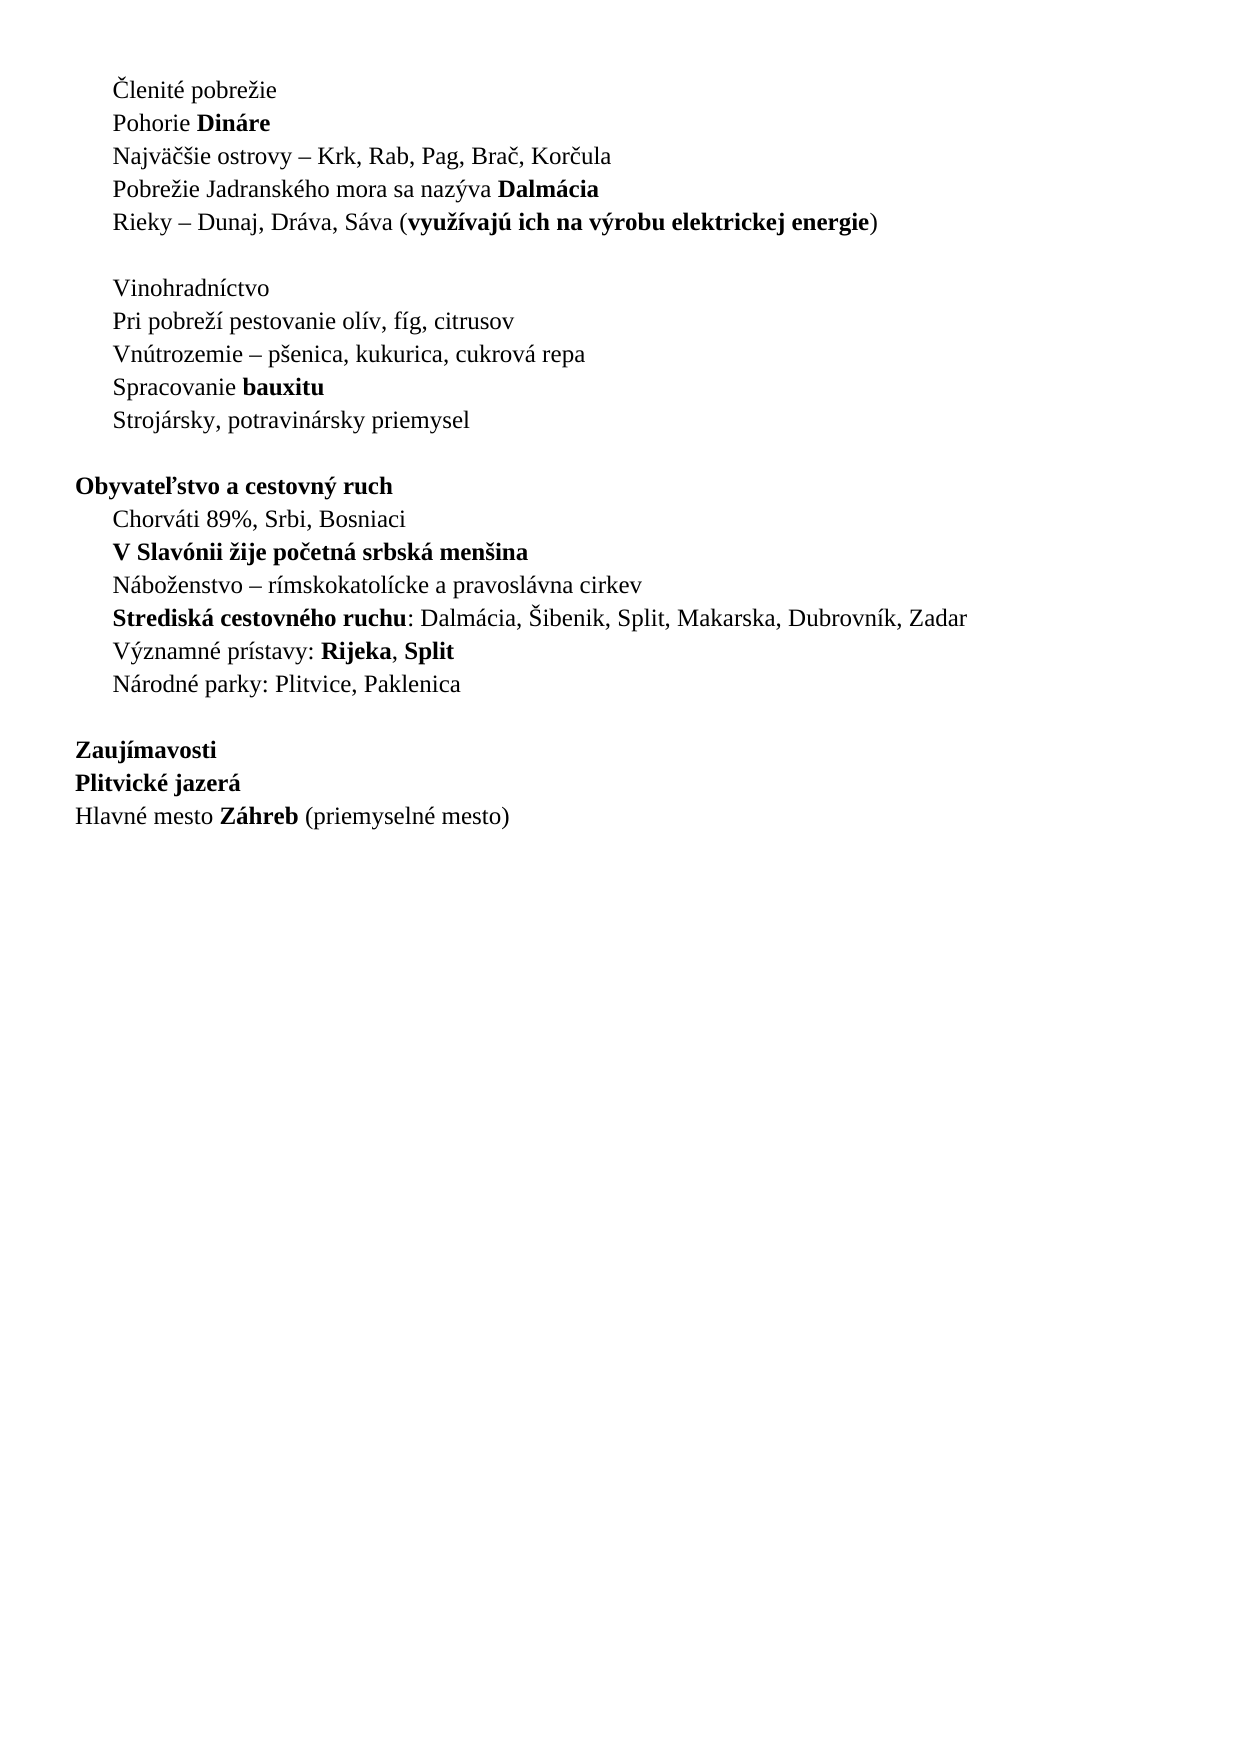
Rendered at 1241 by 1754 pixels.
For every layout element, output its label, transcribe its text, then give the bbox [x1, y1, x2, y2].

text Členité pobrežie [112, 75, 1165, 104]
text Spracovanie bauxitu [112, 372, 1165, 401]
text Strojársky, potravinársky priemysel [112, 405, 1165, 434]
text Vinohradníctvo [112, 273, 1165, 302]
text Národné parky: Plitvice, Paklenica [112, 669, 1165, 698]
text Významné prístavy: Rijeka, Split [112, 636, 1165, 665]
text Chorváti 89%, Srbi, Bosniaci [112, 504, 1165, 533]
text V Slavónii žije početná srbská menšina [112, 537, 1165, 566]
text Najväčšie ostrovy – Krk, Rab, Pag, Brač, Korčula [112, 141, 1165, 170]
text Hlavné mesto Záhreb (priemyselné mesto) [75, 801, 1165, 830]
text Vnútrozemie – pšenica, kukurica, cukrová repa [112, 339, 1165, 368]
text Zaujímavosti [75, 735, 1165, 764]
text Náboženstvo – rímskokatolícke a pravoslávna cirkev [112, 570, 1165, 599]
text Obyvateľstvo a cestovný ruch [75, 471, 1165, 500]
text Pri pobreží pestovanie olív, fíg, citrusov [112, 306, 1165, 335]
text Pohorie Dináre [112, 108, 1165, 137]
text Pobrežie Jadranského mora sa nazýva Dalmácia [112, 174, 1165, 203]
text Plitvické jazerá [75, 768, 1165, 797]
text Strediská cestovného ruchu: Dalmácia, Šibenik, Split, Makarska, Dubrovník, Zadar [112, 603, 1165, 632]
text Rieky – Dunaj, Dráva, Sáva (využívajú ich na výrobu elektrickej energie) [112, 207, 1165, 236]
